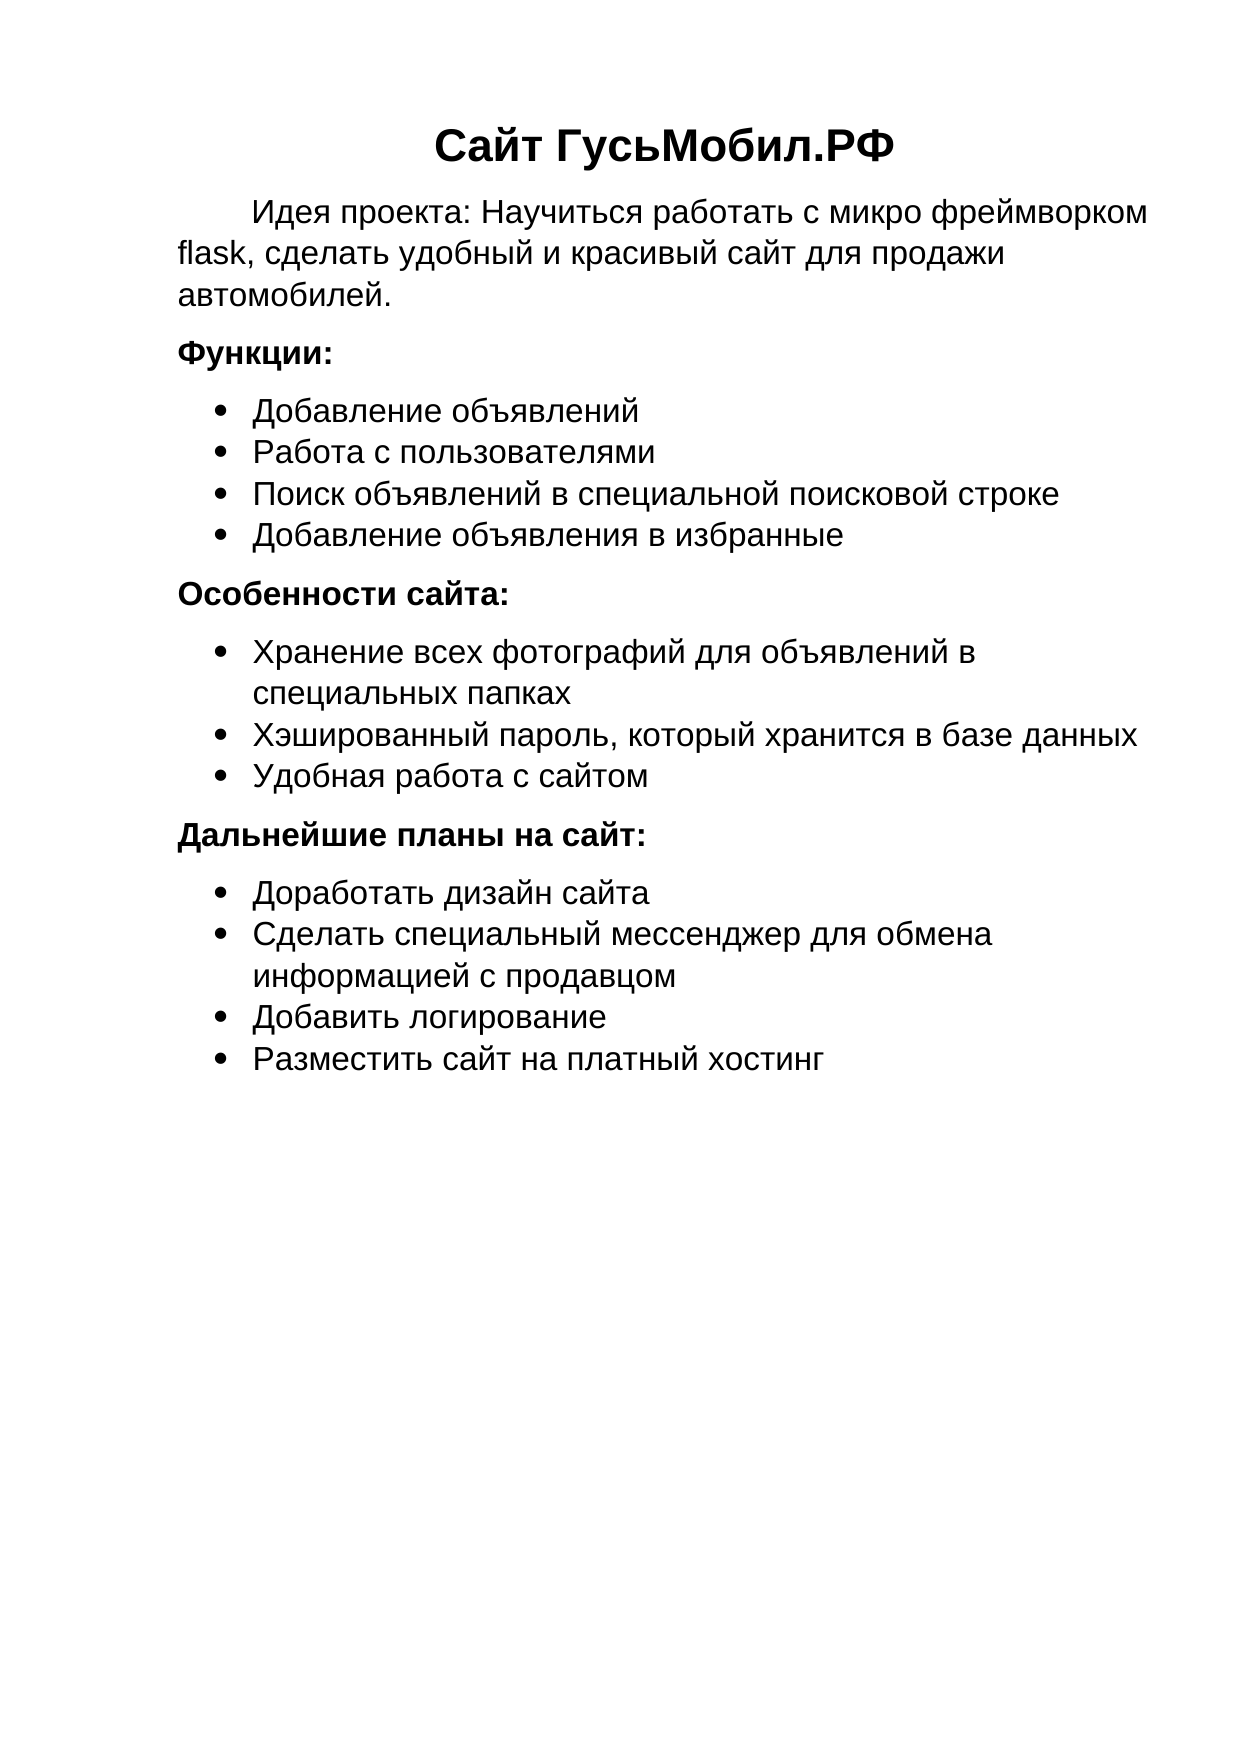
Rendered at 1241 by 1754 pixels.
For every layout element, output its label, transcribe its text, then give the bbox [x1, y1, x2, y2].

list Хэшированный пароль, который хранится в базе данных [215, 715, 1152, 753]
list Добавление объявлений [215, 391, 1152, 429]
list Сделать специальный мессенджер для обмена информацией с продавцом [215, 914, 1152, 994]
list Поиск объявлений в специальной поисковой строке [215, 474, 1152, 512]
text Сайт ГусьМобил.РФ [177, 118, 1152, 171]
list Добавить логирование [215, 997, 1152, 1036]
text Дальнейшие планы на сайт: [177, 815, 1152, 853]
list Работа с пользователями [215, 432, 1152, 471]
list Хранение всех фотографий для объявлений в специальных папках [215, 632, 1152, 712]
list Добавление объявления в избранные [215, 516, 1152, 554]
list Доработать дизайн сайта [215, 873, 1152, 911]
text Особенности сайта: [177, 574, 1152, 612]
list Удобная работа с сайтом [215, 756, 1152, 795]
list Разместить сайт на платный хостинг [215, 1039, 1152, 1077]
text Функции: [177, 333, 1152, 371]
text Идея проекта: Научиться работать с микро фреймворком flask, сделать удобный и красивый сайт для продажи автомобилей. [177, 192, 1152, 313]
